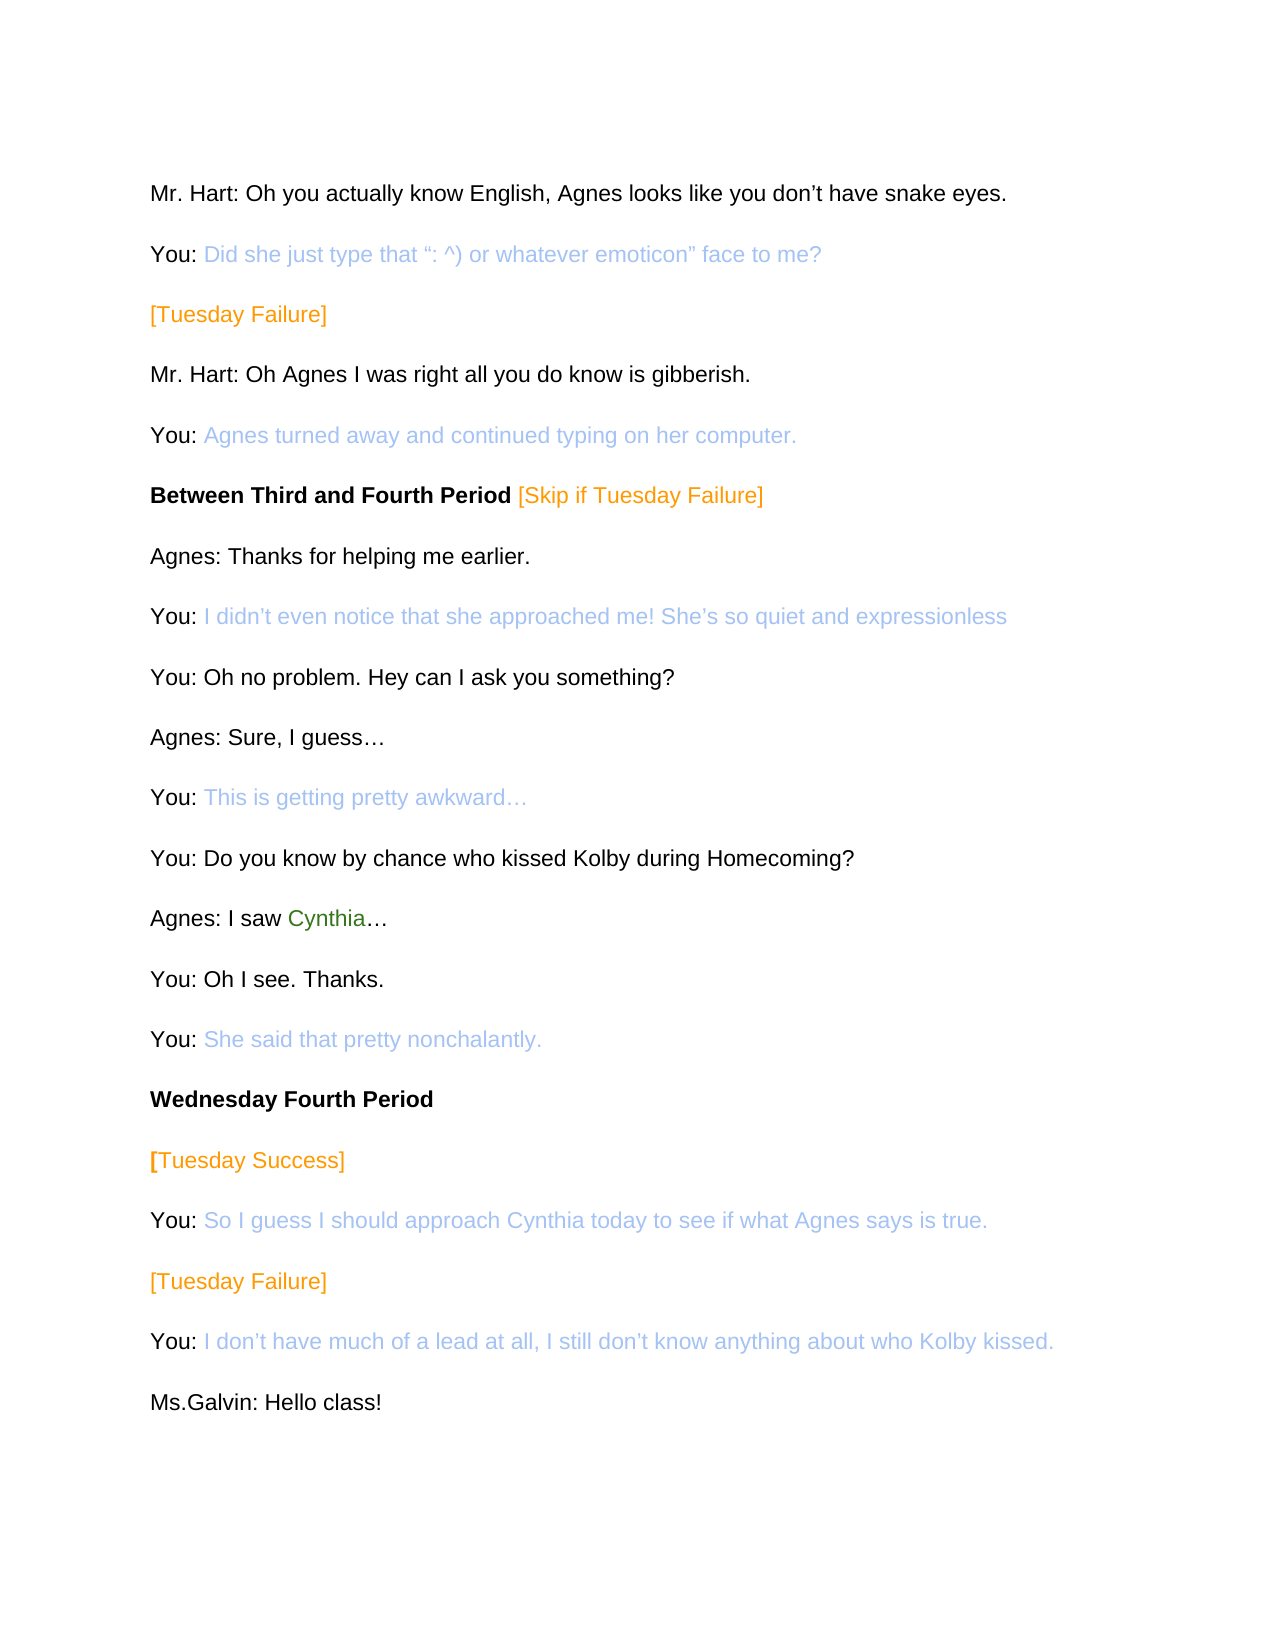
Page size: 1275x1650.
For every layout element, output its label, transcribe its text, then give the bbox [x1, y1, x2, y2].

text [Tuesday Success] [150, 1147, 1125, 1173]
text Agnes: Thanks for helping me earlier. [150, 543, 1125, 569]
text Agnes: Sure, I guess… [150, 724, 1125, 750]
text You: She said that pretty nonchalantly. [150, 1026, 1125, 1052]
text You: This is getting pretty awkward… [150, 784, 1125, 811]
text You: I didn’t even notice that she approached me! She’s so quiet and expressionless [150, 603, 1125, 629]
text Ms.Galvin: Hello class! [150, 1388, 1125, 1415]
text You: So I guess I should approach Cynthia today to see if what Agnes says is true. [150, 1207, 1125, 1234]
text Agnes: I saw Cynthia… [150, 905, 1125, 932]
text You: I don’t have much of a lead at all, I still don’t know anything about who Kolby kissed. [150, 1328, 1125, 1354]
text [Tuesday Failure] [150, 1268, 1125, 1294]
text Between Third and Fourth Period [Skip if Tuesday Failure] [150, 482, 1125, 509]
text You: Do you know by chance who kissed Kolby during Homecoming? [150, 845, 1125, 871]
text Mr. Hart: Oh Agnes I was right all you do know is gibberish. [150, 361, 1125, 388]
text [Tuesday Failure] [150, 301, 1125, 327]
text Wednesday Fourth Period [150, 1086, 1125, 1113]
text Mr. Hart: Oh you actually know English, Agnes looks like you don’t have snake eyes. [150, 180, 1125, 207]
text You: Agnes turned away and continued typing on her computer. [150, 422, 1125, 448]
text You: Oh no problem. Hey can I ask you something? [150, 663, 1125, 690]
text You: Did she just type that “: ^) or whatever emoticon” face to me? [150, 241, 1125, 267]
text You: Oh I see. Thanks. [150, 966, 1125, 992]
